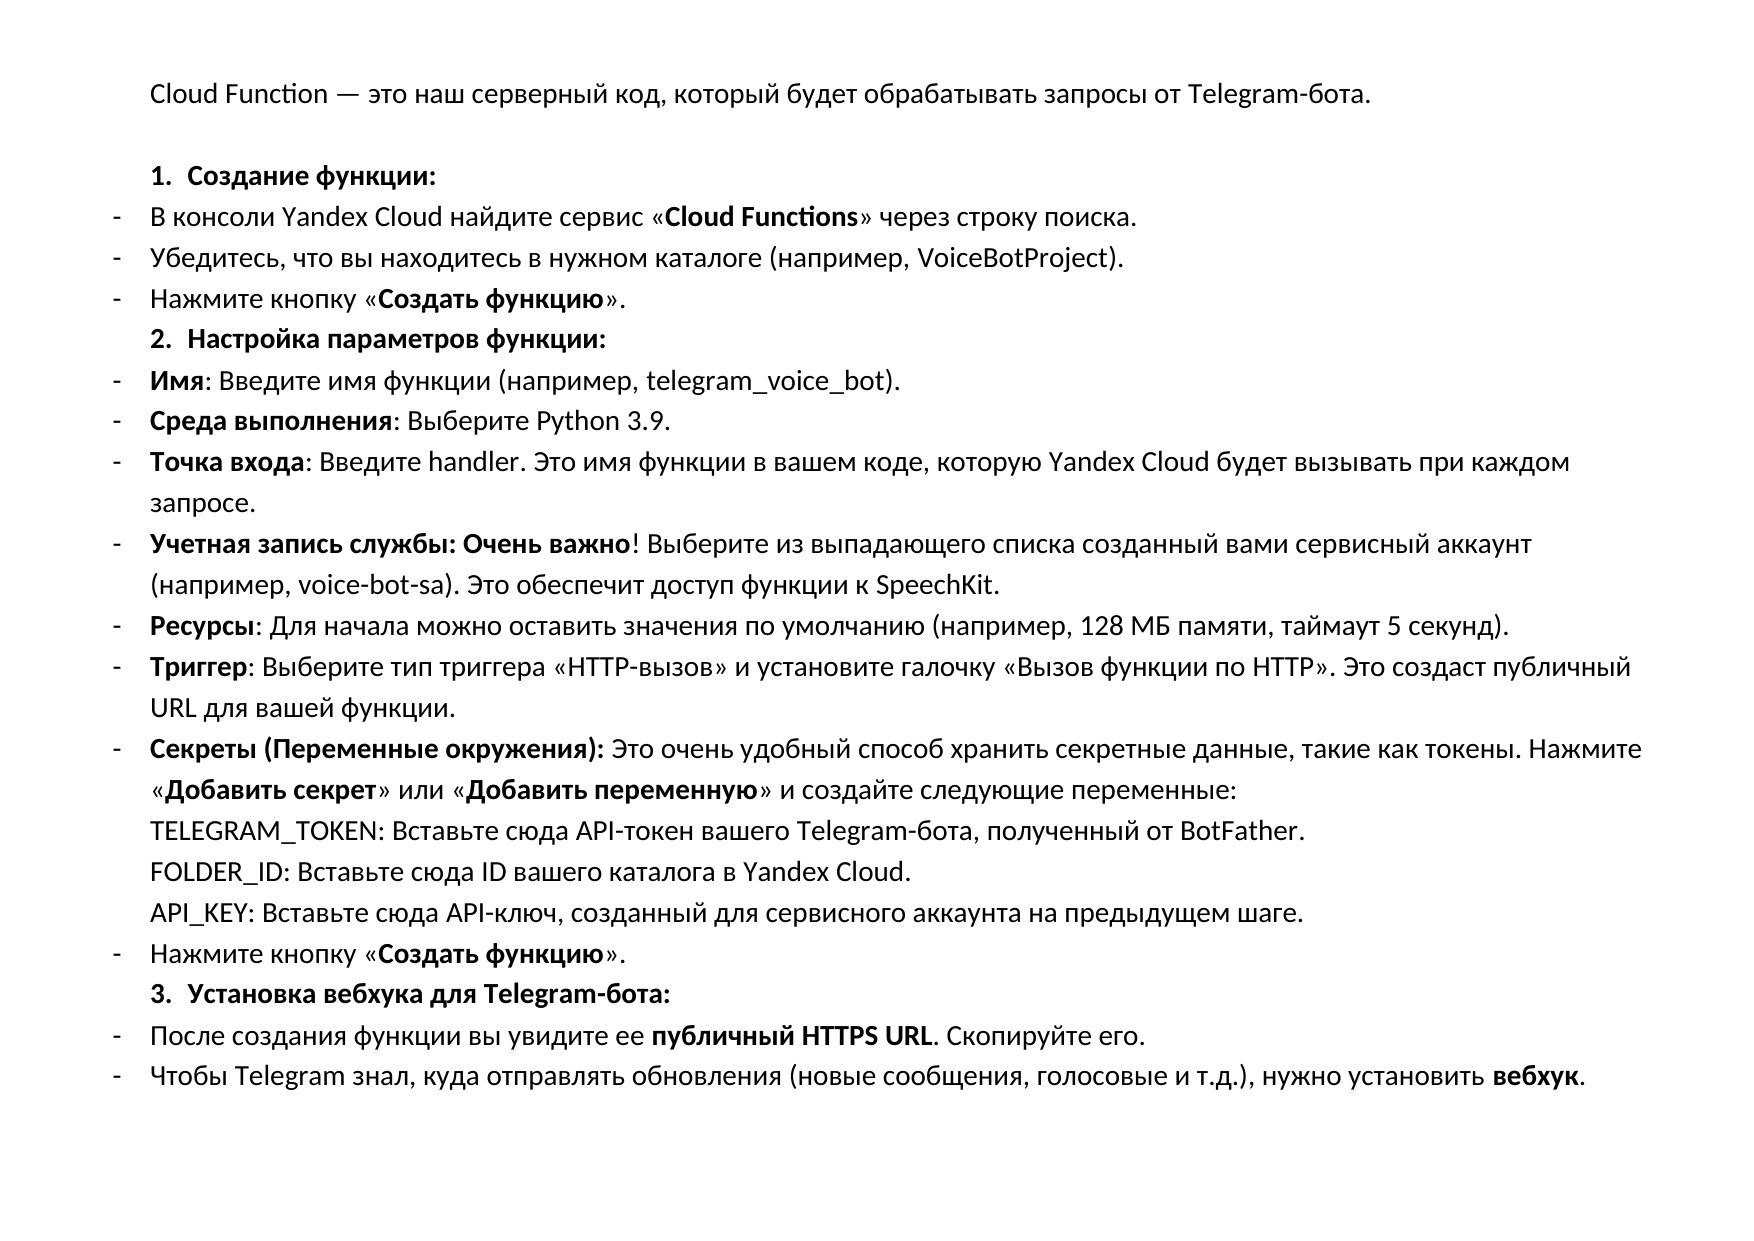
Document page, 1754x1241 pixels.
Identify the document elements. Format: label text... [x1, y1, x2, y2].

list API_KEY: Вставьте сюда API-ключ, созданный для сервисного аккаунта на предыдущем шаге. [150, 894, 1679, 929]
list Среда выполнения: Выберите Python 3.9. [112, 402, 1679, 438]
list Нажмите кнопку «Создать функцию». [112, 280, 1679, 315]
list Секреты (Переменные окружения): Это очень удобный способ хранить секретные данные, такие как токены. Нажмите «Добавить секрет» или «Добавить переменную» и создайте следующие переменные: [112, 730, 1679, 807]
list Учетная запись службы: Очень важно! Выберите из выпадающего списка созданный вами сервисный аккаунт (например, voice-bot-sa). Это обеспечит доступ функции к SpeechKit. [112, 525, 1679, 602]
list Убедитесь, что вы находитесь в нужном каталоге (например, VoiceBotProject). [112, 239, 1679, 274]
list Чтобы Telegram знал, куда отправлять обновления (новые сообщения, голосовые и т.д.), нужно установить вебхук. [112, 1057, 1679, 1093]
list Установка вебхука для Telegram-бота: [150, 976, 1679, 1011]
list Настройка параметров функции: [150, 321, 1679, 356]
list Нажмите кнопку «Создать функцию». [112, 935, 1679, 970]
list В консоли Yandex Cloud найдите сервис «Cloud Functions» через строку поиска. [112, 198, 1679, 233]
list Триггер: Выберите тип триггера «HTTP-вызов» и установите галочку «Вызов функции по HTTP». Это создаст публичный URL для вашей функции. [112, 648, 1679, 725]
list Ресурсы: Для начала можно оставить значения по умолчанию (например, 128 МБ памяти, таймаут 5 секунд). [112, 607, 1679, 643]
list Имя: Введите имя функции (например, telegram_voice_bot). [112, 362, 1679, 397]
list Cloud Function — это наш серверный код, который будет обрабатывать запросы от Telegram-бота. [150, 75, 1679, 111]
list Точка входа: Введите handler. Это имя функции в вашем коде, которую Yandex Cloud будет вызывать при каждом запросе. [112, 443, 1679, 520]
list TELEGRAM_TOKEN: Вставьте сюда API-токен вашего Telegram-бота, полученный от BotFather. [150, 812, 1679, 847]
list После создания функции вы увидите ее публичный HTTPS URL. Скопируйте его. [112, 1017, 1679, 1052]
list FOLDER_ID: Вставьте сюда ID вашего каталога в Yandex Cloud. [150, 853, 1679, 888]
list Создание функции: [150, 157, 1679, 192]
